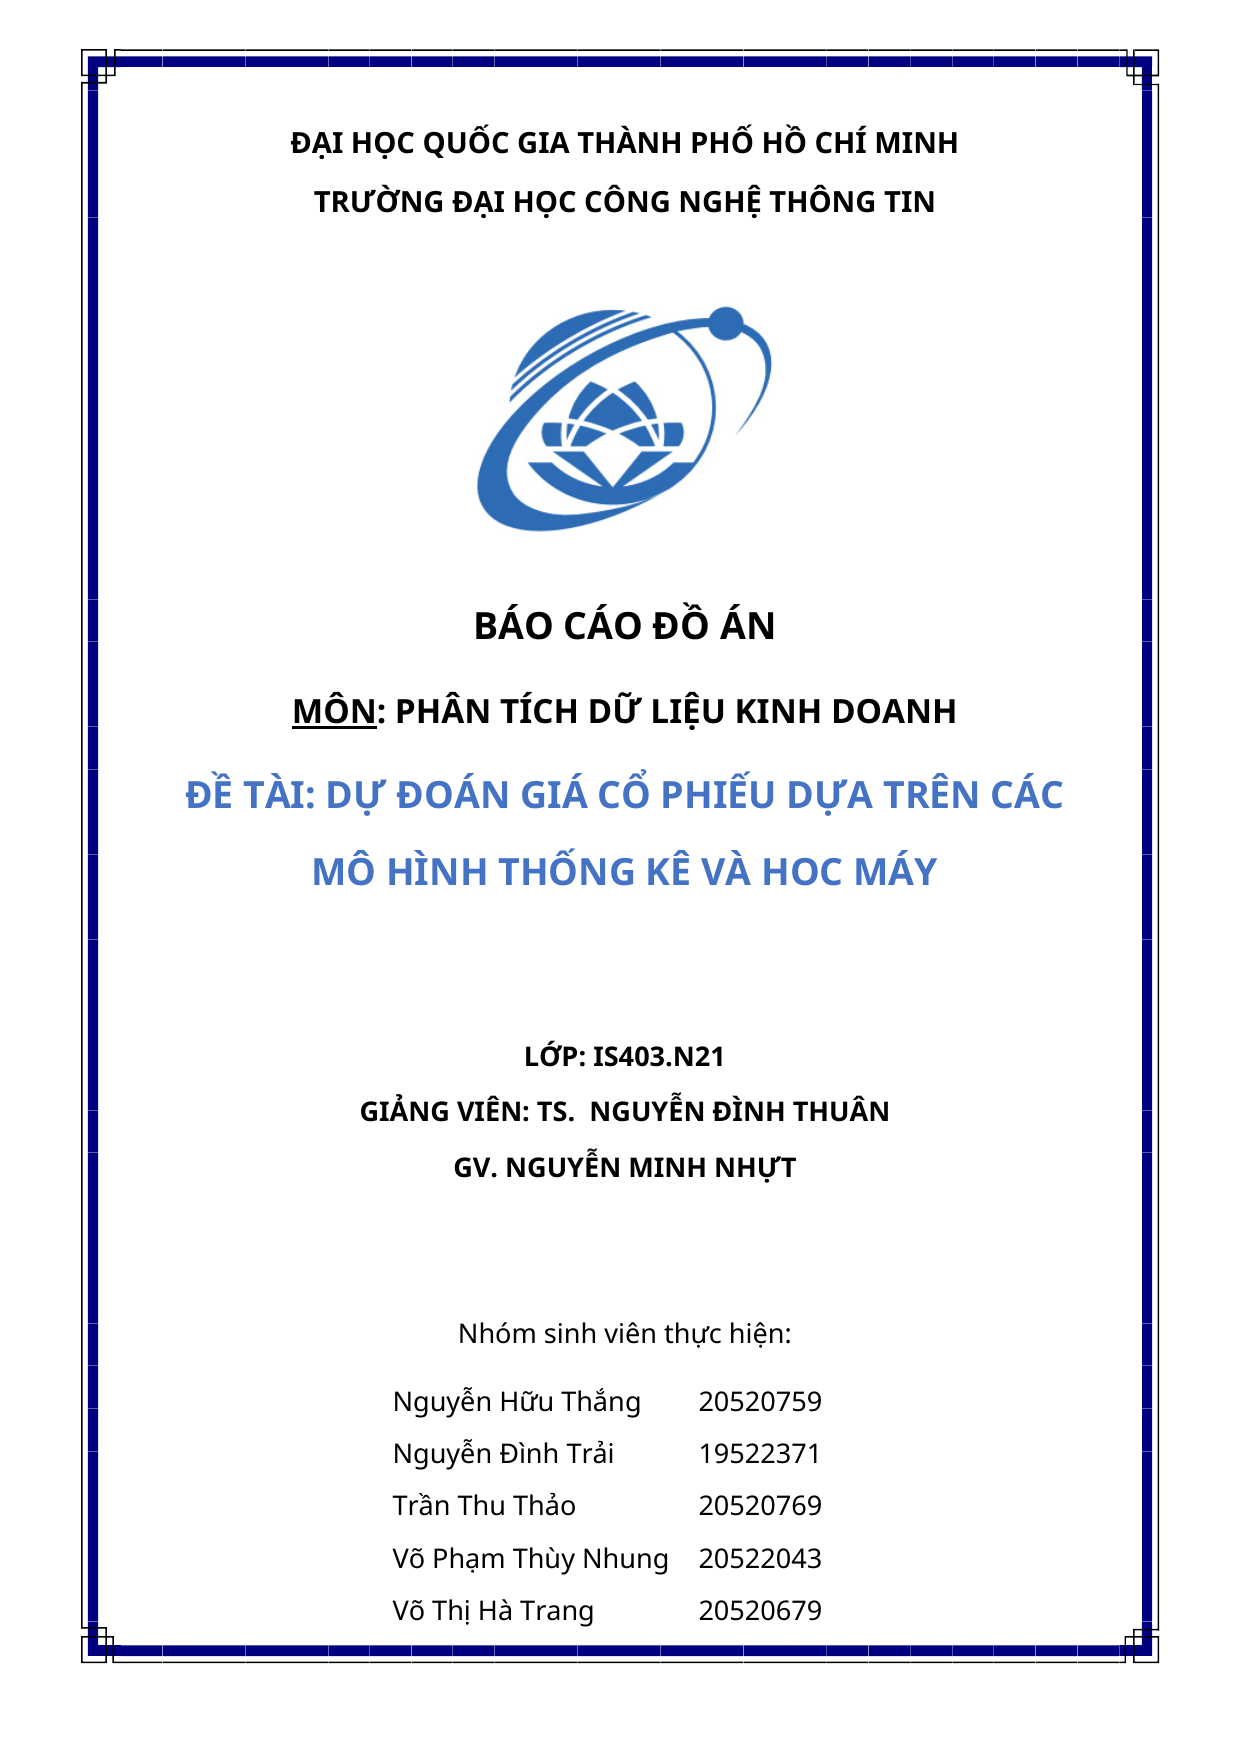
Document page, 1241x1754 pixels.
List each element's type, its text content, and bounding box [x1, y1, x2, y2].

table_cell 20522043 [687, 1539, 868, 1592]
text TRƯỜNG ĐẠI HỌC CÔNG NGHỆ THÔNG TIN [150, 181, 1099, 221]
table_cell Trần Thu Thảo [381, 1487, 687, 1539]
text Nhóm sinh viên thực hiện: [150, 1314, 1099, 1351]
table_cell Võ Phạm Thùy Nhung [381, 1539, 687, 1592]
picture [474, 300, 776, 535]
table_header Nguyễn Hữu Thắng [381, 1382, 687, 1434]
text GV. NGUYỄN MINH NHỰT [150, 1148, 1099, 1185]
text ĐẠI HỌC QUỐC GIA THÀNH PHỐ HỒ CHÍ MINH [150, 122, 1099, 162]
table_cell Nguyễn Đình Trải [381, 1435, 687, 1487]
table_cell 20520769 [687, 1487, 868, 1539]
table_cell 20520679 [687, 1592, 868, 1644]
table_header 20520759 [687, 1382, 868, 1434]
table_cell Võ Thị Hà Trang [381, 1592, 687, 1644]
table_cell 19522371 [687, 1435, 868, 1487]
text LỚP: IS403.N21 [150, 1037, 1099, 1074]
text GIẢNG VIÊN: TS. NGUYỄN ĐÌNH THUÂN [150, 1093, 1099, 1130]
